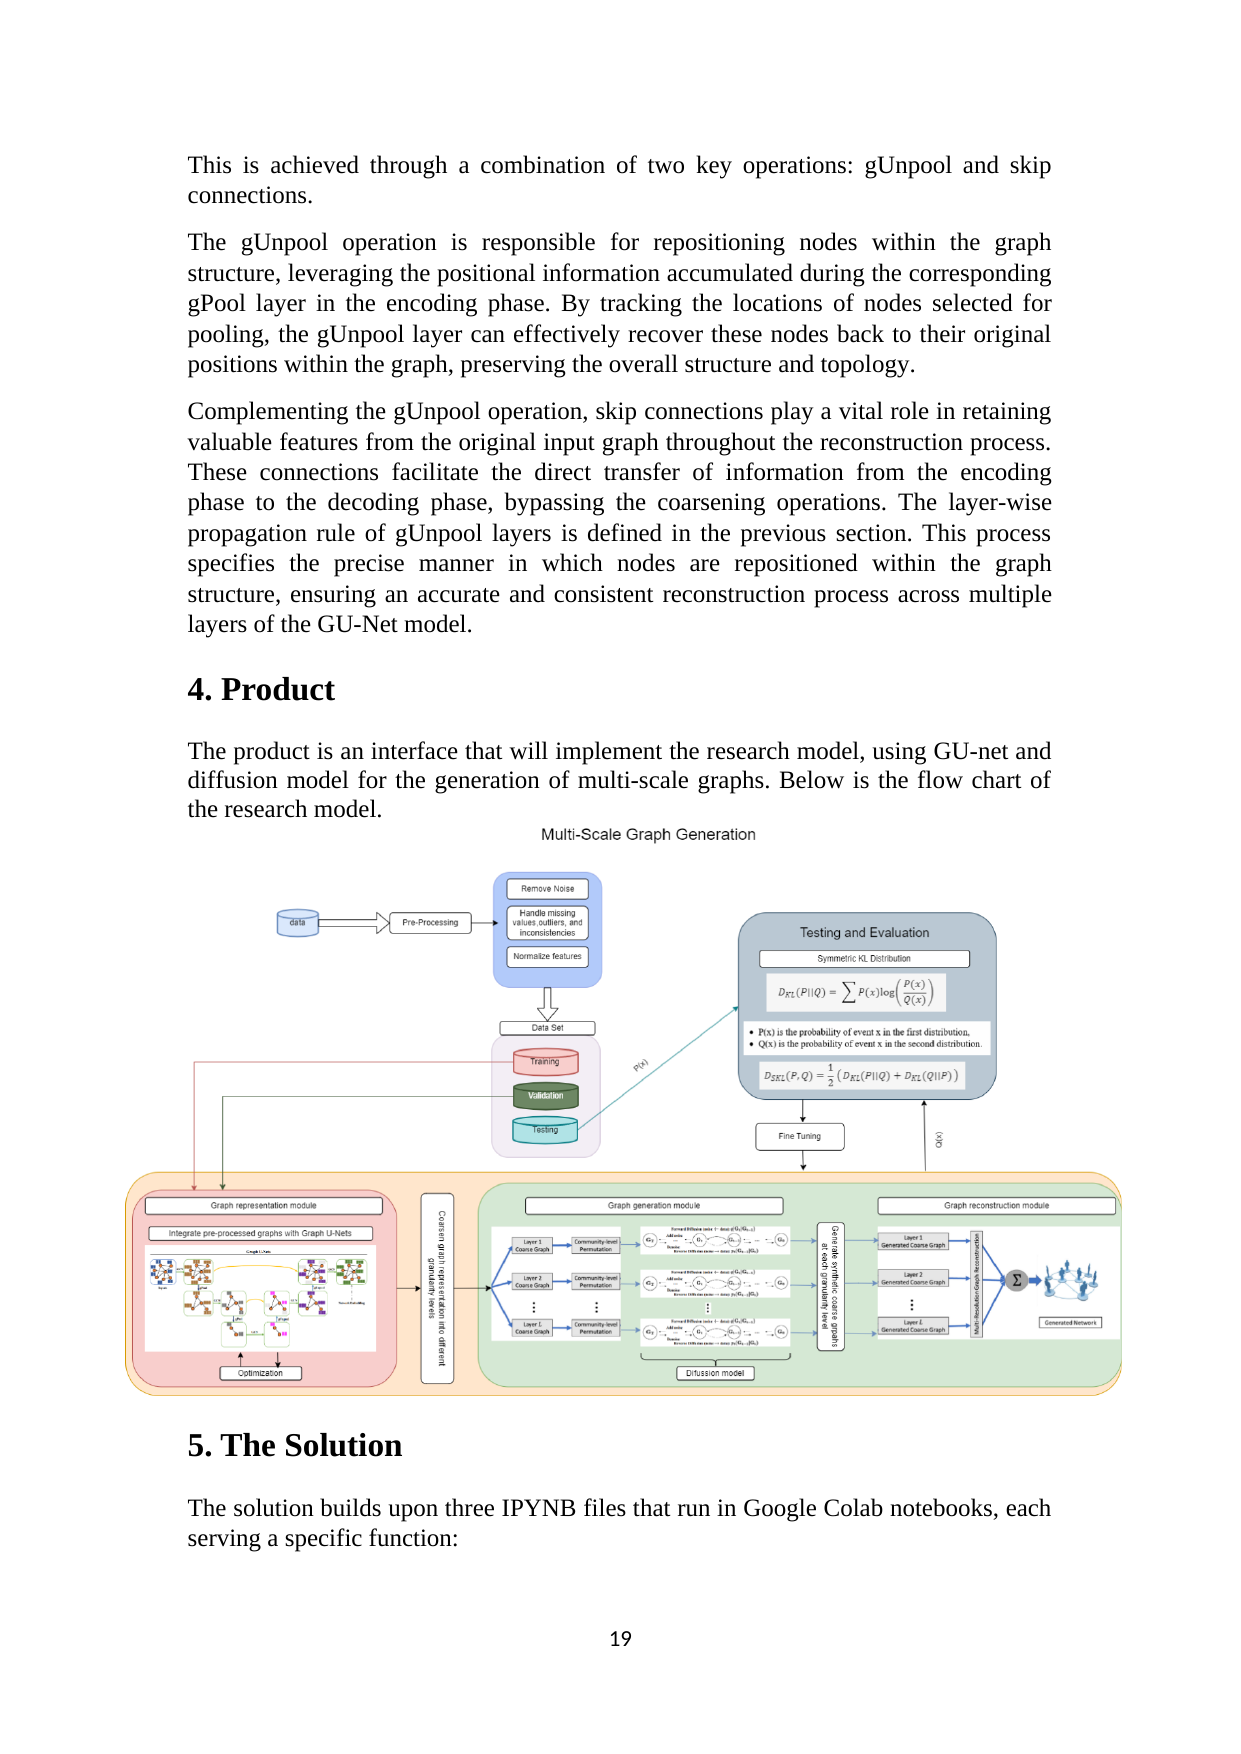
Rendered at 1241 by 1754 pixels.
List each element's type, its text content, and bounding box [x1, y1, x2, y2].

picture [125, 824, 1122, 1396]
text The gUnpool operation is responsible for repositioning nodes within the graph structure, leveraging the positional information accumulated during the corresponding gPool layer in the encoding phase. By tracking the locations of nodes selected for pooling, the gUnpool layer can effectively recover these nodes back to their original positions within the graph, preserving the overall structure and topology. [187, 227, 1053, 378]
subtitle 5. The Solution [187, 1396, 1053, 1463]
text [187, 150, 1053, 209]
subtitle 4. Product [187, 669, 1053, 707]
text The product is an interface that will implement the research model, using GU-net and diffusion model for the generation of multi-scale graphs. Below is the flow chart of the research model. [187, 736, 1053, 822]
text Complementing the gUnpool operation, skip connections play a vital role in retaining valuable features from the original input graph throughout the reconstruction process. These connections facilitate the direct transfer of information from the encoding phase to the decoding phase, bypassing the coarsening operations. The layer-wise propagation rule of gUnpool layers is defined in the previous section. This process specifies the precise manner in which nodes are repositioned within the graph structure, ensuring an accurate and consistent reconstruction process across multiple layers of the GU-Net model. [187, 396, 1053, 638]
text The solution builds upon three IPYNB files that run in Google Colab notebooks, each serving a specific function: [187, 1493, 1053, 1552]
